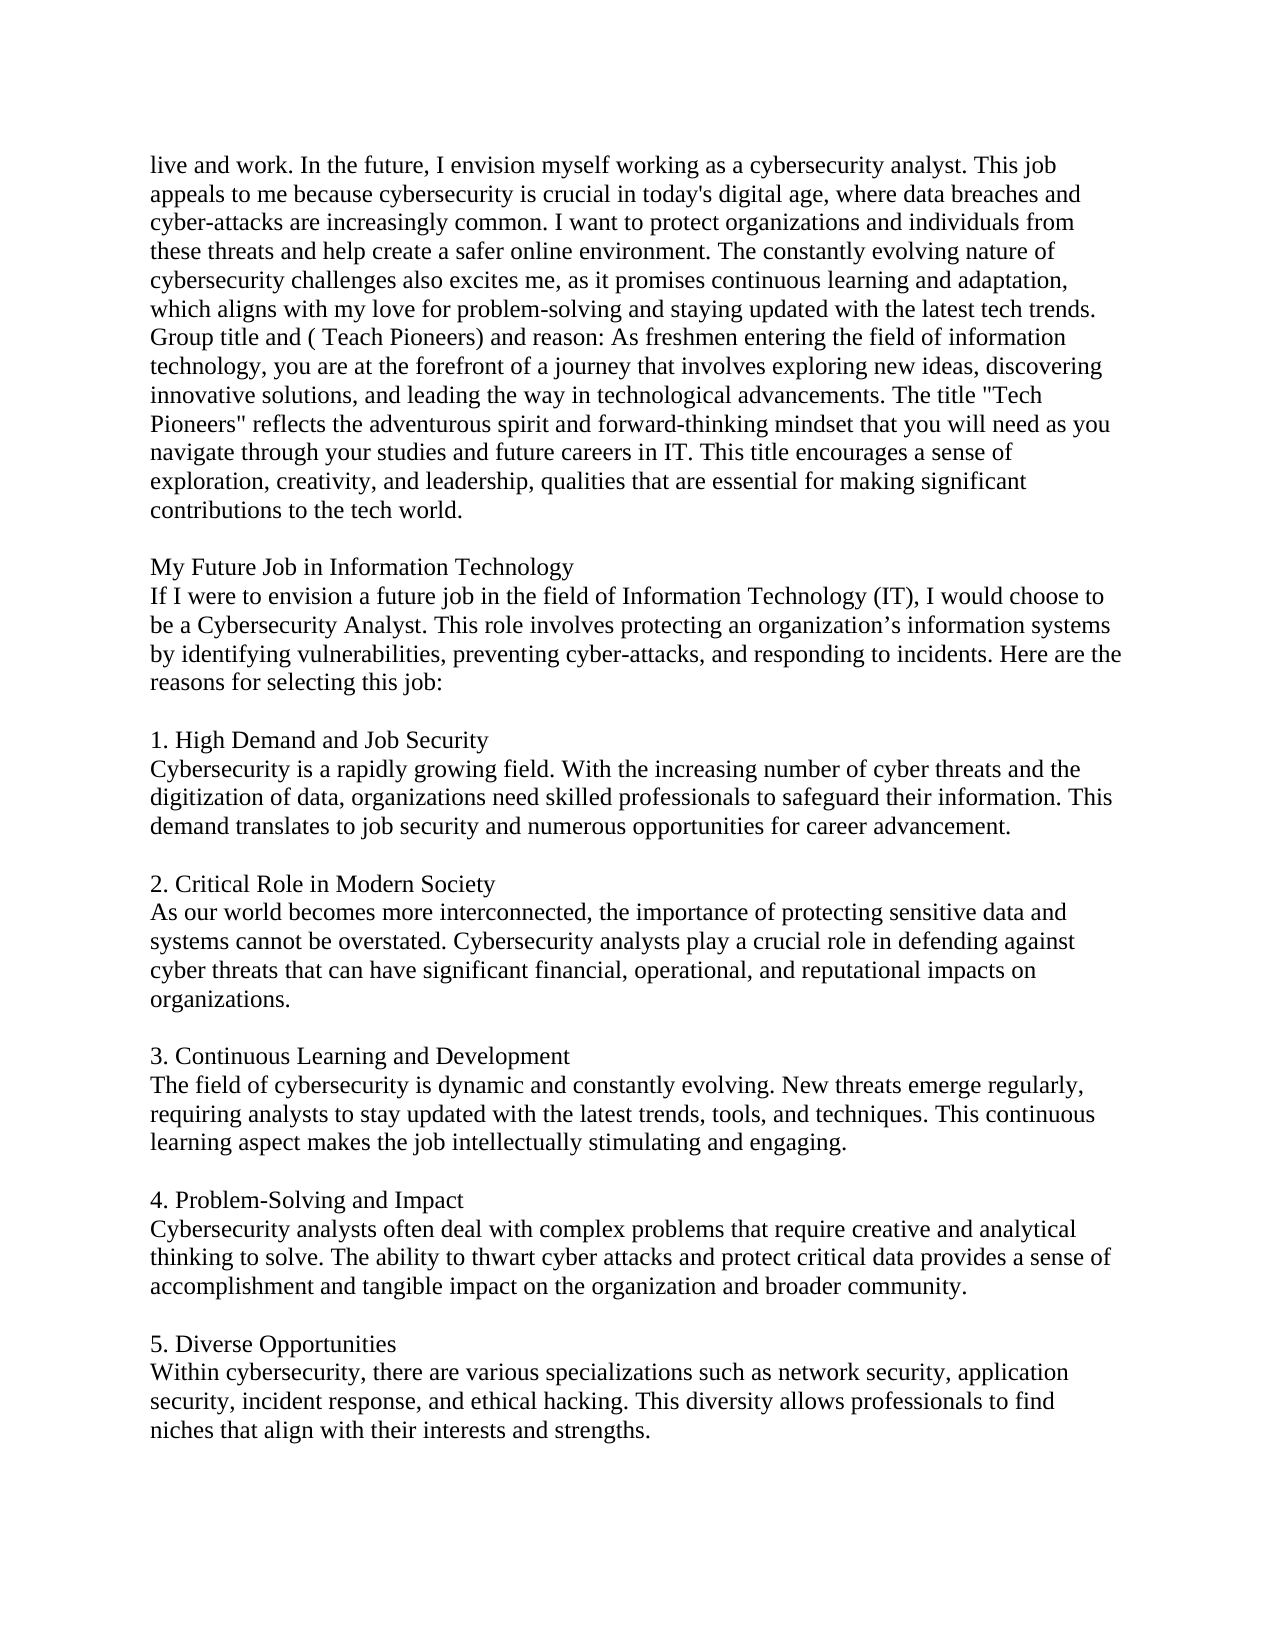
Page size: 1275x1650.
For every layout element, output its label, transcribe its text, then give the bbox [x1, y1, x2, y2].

text 4. Problem-Solving and Impact [150, 1185, 1125, 1214]
text My Future Job in Information Technology [150, 552, 1125, 581]
text As our world becomes more interconnected, the importance of protecting sensitive data and systems cannot be overstated. Cybersecurity analysts play a crucial role in defending against cyber threats that can have significant financial, operational, and reputational impacts on organizations. [150, 897, 1125, 1012]
text Cybersecurity analysts often deal with complex problems that require creative and analytical thinking to solve. The ability to thwart cyber attacks and protect critical data provides a sense of accomplishment and tangible impact on the organization and broader community. [150, 1214, 1125, 1300]
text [150, 150, 1125, 322]
text Within cybersecurity, there are various specializations such as network security, application security, incident response, and ethical hacking. This diversity allows professionals to find niches that align with their interests and strengths. [150, 1357, 1125, 1444]
text If I were to envision a future job in the field of Information Technology (IT), I would choose to be a Cybersecurity Analyst. This role involves protecting an organization’s information systems by identifying vulnerabilities, preventing cyber-attacks, and responding to incidents. Here are the reasons for selecting this job: [150, 581, 1125, 696]
text 5. Diverse Opportunities [150, 1329, 1125, 1357]
text Group title and ( Teach Pioneers) and reason: As freshmen entering the field of information technology, you are at the forefront of a journey that involves exploring new ideas, discovering innovative solutions, and leading the way in technological advancements. The title "Tech Pioneers" reflects the adventurous spirit and forward-thinking mindset that you will need as you navigate through your studies and future careers in IT. This title encourages a sense of exploration, creativity, and leadership, qualities that are essential for making significant contributions to the tech world. [150, 322, 1125, 524]
text 3. Continuous Learning and Development [150, 1041, 1125, 1070]
text 1. High Demand and Job Security [150, 725, 1125, 754]
text The field of cybersecurity is dynamic and constantly evolving. New threats emerge regularly, requiring analysts to stay updated with the latest trends, tools, and techniques. This continuous learning aspect makes the job intellectually stimulating and engaging. [150, 1070, 1125, 1156]
text 2. Critical Role in Modern Society [150, 869, 1125, 897]
text Cybersecurity is a rapidly growing field. With the increasing number of cyber threats and the digitization of data, organizations need skilled professionals to safeguard their information. This demand translates to job security and numerous opportunities for career advancement. [150, 754, 1125, 840]
